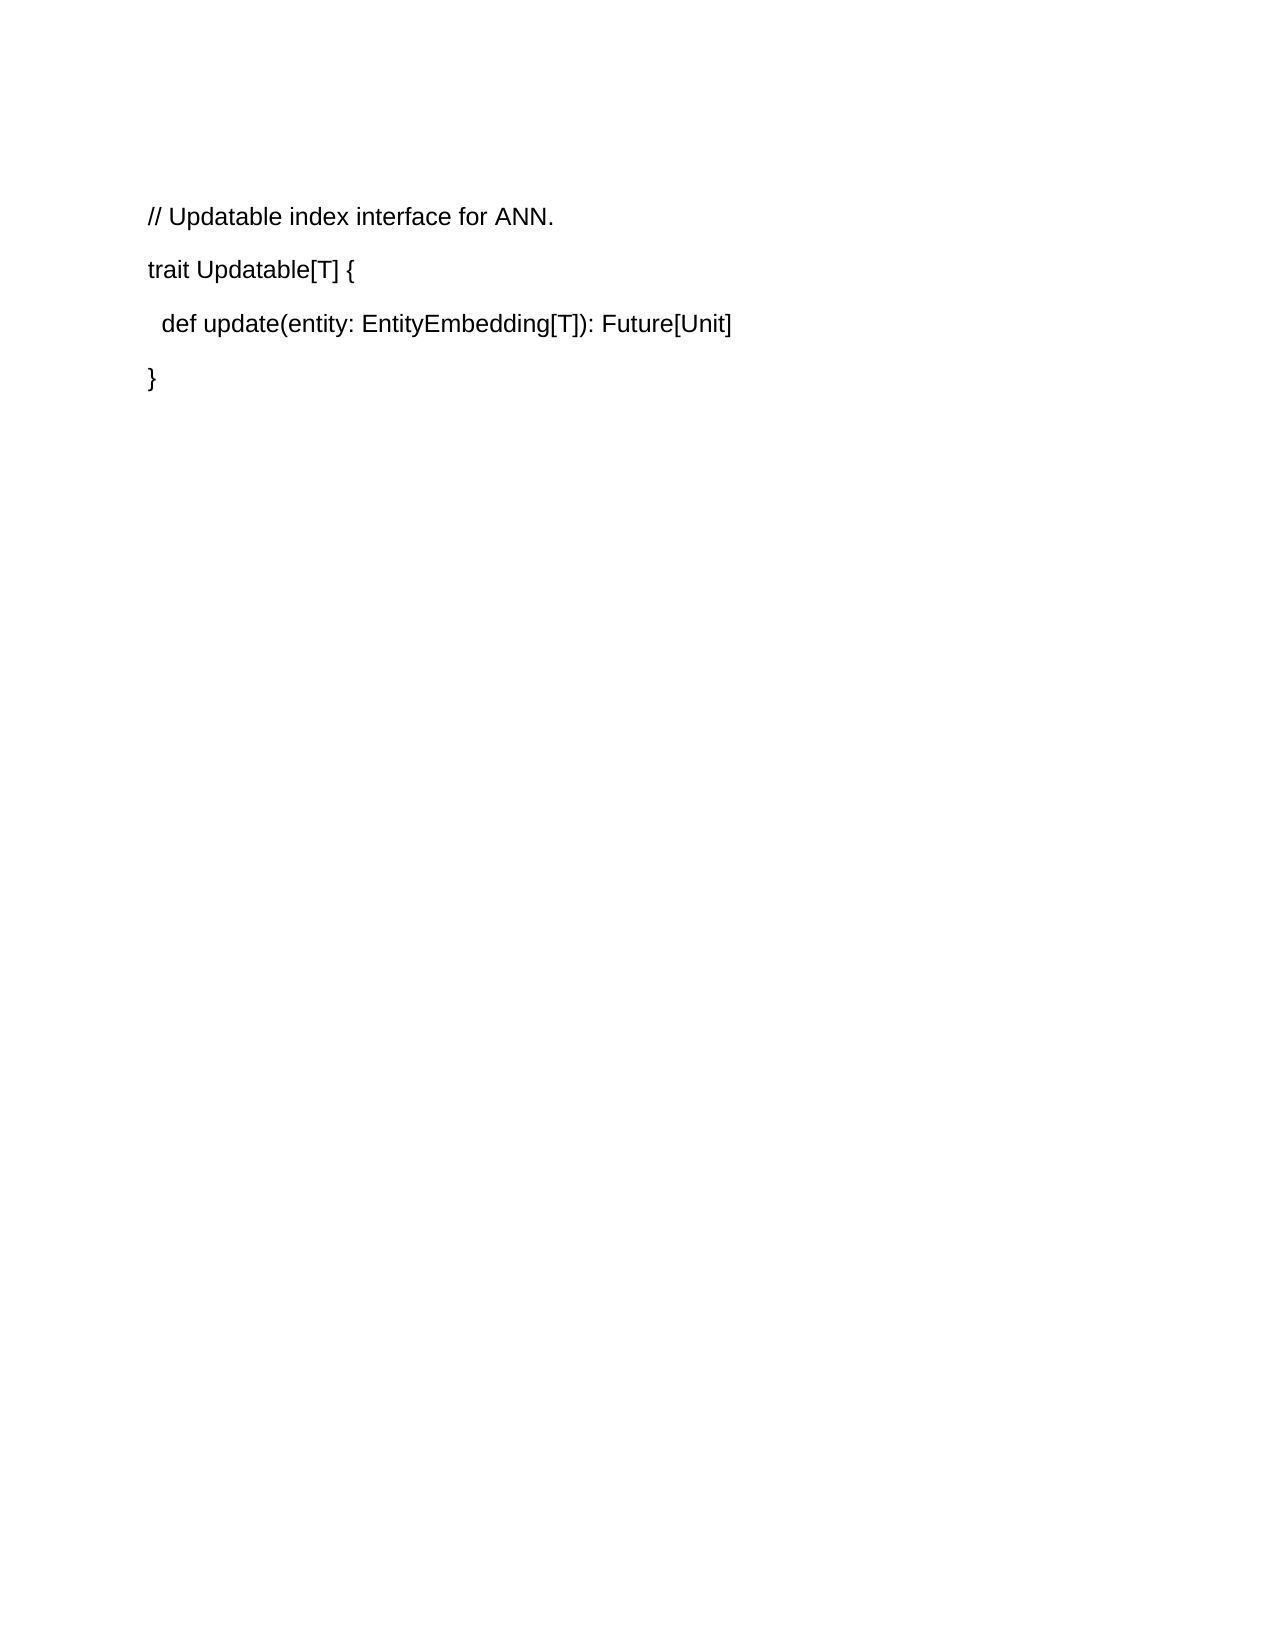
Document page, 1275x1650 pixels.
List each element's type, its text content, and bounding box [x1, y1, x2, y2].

text trait Updatable[T] { [148, 255, 1127, 284]
text def update(entity: EntityEmbedding[T]): Future[Unit] [148, 309, 1127, 338]
text } [148, 363, 1127, 392]
text // Updatable index interface for ANN. [148, 201, 1127, 230]
